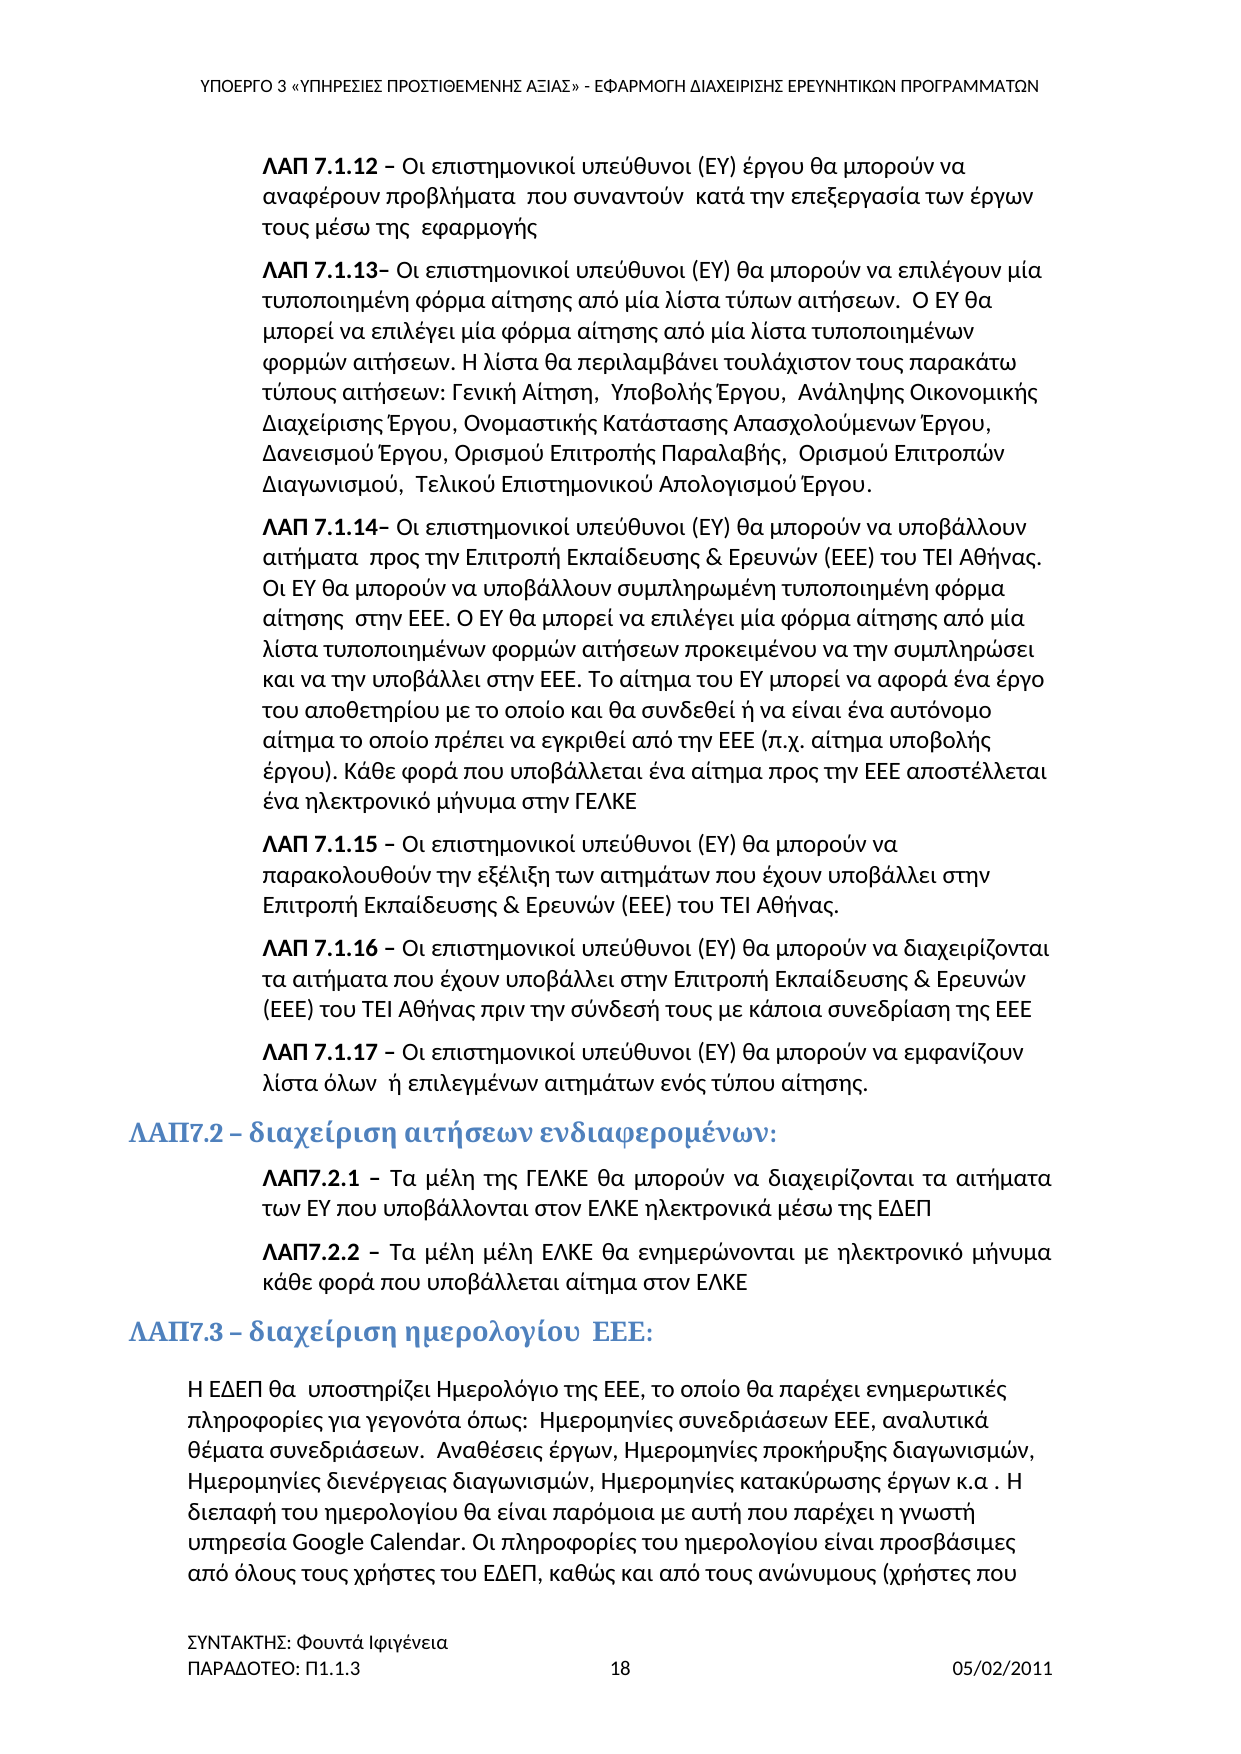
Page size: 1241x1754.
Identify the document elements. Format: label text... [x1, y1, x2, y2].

text ΛΑΠ 7.1.12 – Οι επιστημονικοί υπεύθυνοι (ΕΥ) έργου θα μπορούν να αναφέρουν προβλήματα που συναντούν κατά την επεξεργασία των έργων τους μέσω της εφαρμογής [262, 150, 1053, 242]
subtitle ΛΑΠ7.2 – διαχείριση αιτήσεων ενδιαφερομένων: [128, 1118, 1053, 1149]
text ΛΑΠ 7.1.13– Οι επιστημονικοί υπεύθυνοι (ΕΥ) θα μπορούν να επιλέγουν μία τυποποιημένη φόρμα αίτησης από μία λίστα τύπων αιτήσεων. Ο ΕΥ θα μπορεί να επιλέγει μία φόρμα αίτησης από μία λίστα τυποποιημένων φορμών αιτήσεων. Η λίστα θα περιλαμβάνει τουλάχιστον τους παρακάτω τύπους αιτήσεων: Γενική Αίτηση, Υποβολής Έργου, Ανάληψης Οικονομικής Διαχείρισης Έργου, Ονομαστικής Κατάστασης Απασχολούμενων Έργου, Δανεισμού Έργου, Ορισμού Επιτροπής Παραλαβής, Ορισμού Επιτροπών Διαγωνισμού, Τελικού Επιστημονικού Απολογισμού Έργου. [262, 254, 1053, 498]
text ΛΑΠ 7.1.17 – Οι επιστημονικοί υπεύθυνοι (ΕΥ) θα μπορούν να εμφανίζουν λίστα όλων ή επιλεγμένων αιτημάτων ενός τύπου αίτησης. [262, 1037, 1053, 1098]
text ΛΑΠ 7.1.15 – Οι επιστημονικοί υπεύθυνοι (ΕΥ) θα μπορούν να παρακολουθούν την εξέλιξη των αιτημάτων που έχουν υποβάλλει στην Επιτροπή Εκπαίδευσης & Ερευνών (ΕΕΕ) του ΤΕΙ Αθήνας. [262, 828, 1053, 920]
subtitle ΛΑΠ7.3 – διαχείριση ημερολογίου ΕΕΕ: [128, 1317, 1053, 1349]
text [187, 1374, 1053, 1587]
text ΛΑΠ7.2.2 – Τα μέλη μέλη ΕΛΚΕ θα ενημερώνονται με ηλεκτρονικό μήνυμα κάθε φορά που υποβάλλεται αίτημα στον ΕΛΚΕ [262, 1236, 1053, 1297]
text ΛΑΠ7.2.1 – Τα μέλη της ΓΕΛΚΕ θα μπορούν να διαχειρίζονται τα αιτήματα των ΕΥ που υποβάλλονται στον ΕΛΚΕ ηλεκτρονικά μέσω της ΕΔΕΠ [262, 1162, 1053, 1223]
text ΛΑΠ 7.1.14– Οι επιστημονικοί υπεύθυνοι (ΕΥ) θα μπορούν να υποβάλλουν αιτήματα προς την Επιτροπή Εκπαίδευσης & Ερευνών (ΕΕΕ) του ΤΕΙ Αθήνας. Οι ΕΥ θα μπορούν να υποβάλλουν συμπληρωμένη τυποποιημένη φόρμα αίτησης στην ΕΕΕ. Ο ΕΥ θα μπορεί να επιλέγει μία φόρμα αίτησης από μία λίστα τυποποιημένων φορμών αιτήσεων προκειμένου να την συμπληρώσει και να την υποβάλλει στην ΕΕΕ. Το αίτημα του ΕΥ μπορεί να αφορά ένα έργο του αποθετηρίου με το οποίο και θα συνδεθεί ή να είναι ένα αυτόνομο αίτημα το οποίο πρέπει να εγκριθεί από την ΕΕΕ (π.χ. αίτημα υποβολής έργου). Κάθε φορά που υποβάλλεται ένα αίτημα προς την ΕΕΕ αποστέλλεται ένα ηλεκτρονικό μήνυμα στην ΓΕΛΚΕ [262, 511, 1053, 816]
text ΛΑΠ 7.1.16 – Οι επιστημονικοί υπεύθυνοι (ΕΥ) θα μπορούν να διαχειρίζονται τα αιτήματα που έχουν υποβάλλει στην Επιτροπή Εκπαίδευσης & Ερευνών (ΕΕΕ) του ΤΕΙ Αθήνας πριν την σύνδεσή τους με κάποια συνεδρίαση της ΕΕΕ [262, 932, 1053, 1024]
